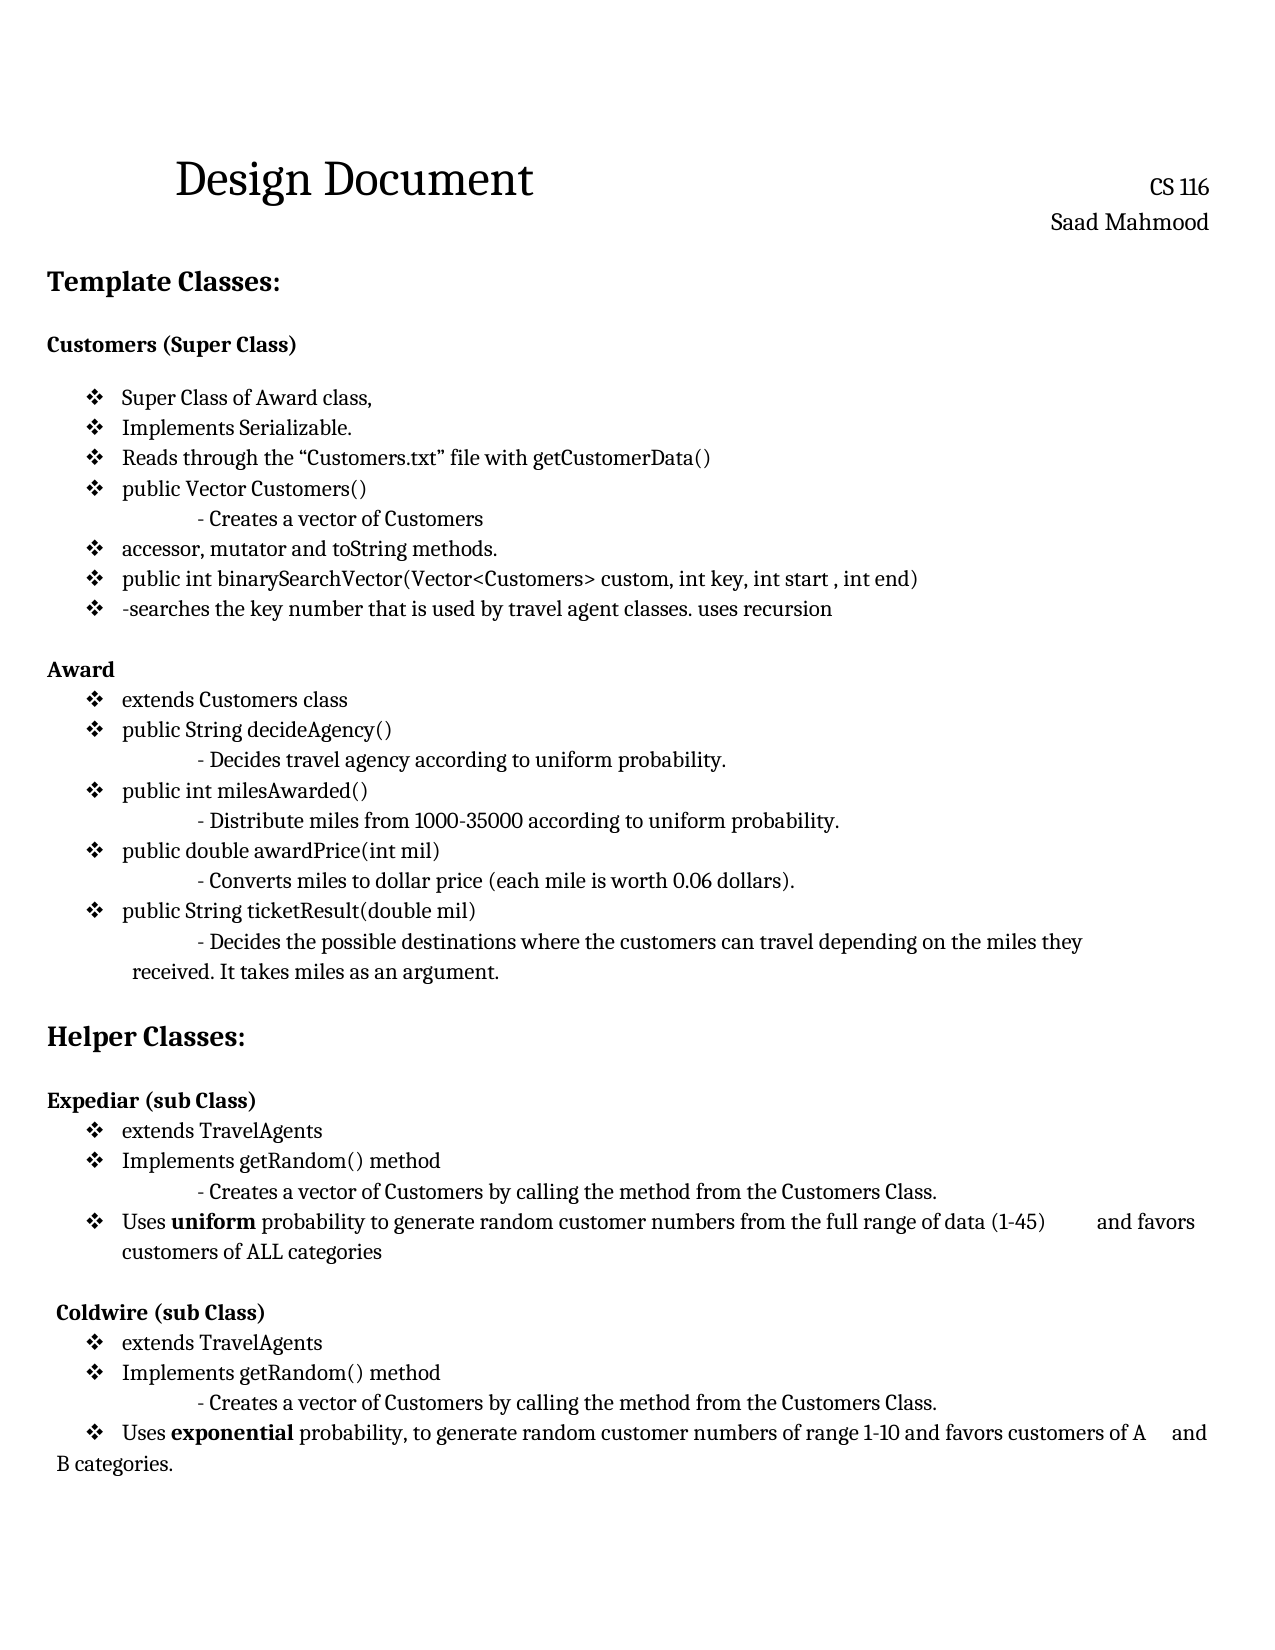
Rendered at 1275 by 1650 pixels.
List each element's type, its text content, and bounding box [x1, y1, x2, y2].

list Reads through the “Customers.txt” file with getCustomerData() [84, 445, 1209, 472]
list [56, 1420, 1209, 1477]
list public double awardPrice(int mil) - Converts miles to dollar price (each mile is worth 0.06 dollars). [47, 838, 1209, 894]
list Implements Serializable. [84, 415, 1209, 441]
list Implements getRandom() method - Creates a vector of Customers by calling the method from the Customers Class. [84, 1360, 1209, 1416]
text Template Classes: [47, 265, 1209, 298]
list public Vector Customers() - Creates a vector of Customers [84, 475, 1209, 532]
list public String ticketResult(double mil) - Decides the possible destinations where the customers can travel depending on the miles they received. It takes miles as an argument. Helper Classes: Expediar (sub Class) [47, 898, 1209, 1114]
text Customers (Super Class) [47, 332, 1209, 358]
list public int milesAwarded() - Distribute miles from 1000-35000 according to uniform probability. [47, 777, 1209, 834]
list extends TravelAgents [84, 1329, 1209, 1356]
list public String decideAgency() - Decides travel agency according to uniform probability. [47, 717, 1209, 774]
list Super Class of Award class, [84, 385, 1209, 411]
list Uses uniform probability to generate random customer numbers from the full range of data (1-45) and favors customers of ALL categories Coldwire (sub Class) [56, 1209, 1209, 1326]
list public int binarySearchVector(Vector<Customers> custom, int key, int start , int end) [84, 566, 1209, 592]
list Implements getRandom() method - Creates a vector of Customers by calling the method from the Customers Class. [84, 1148, 1209, 1205]
list extends TravelAgents [84, 1118, 1209, 1144]
text Design Document CS 116 Saad Mahmood [47, 150, 1209, 236]
list -searches the key number that is used by travel agent classes. uses recursion Award [47, 596, 1209, 683]
list accessor, mutator and toString methods. [84, 536, 1209, 562]
list extends Customers class [47, 687, 1209, 713]
